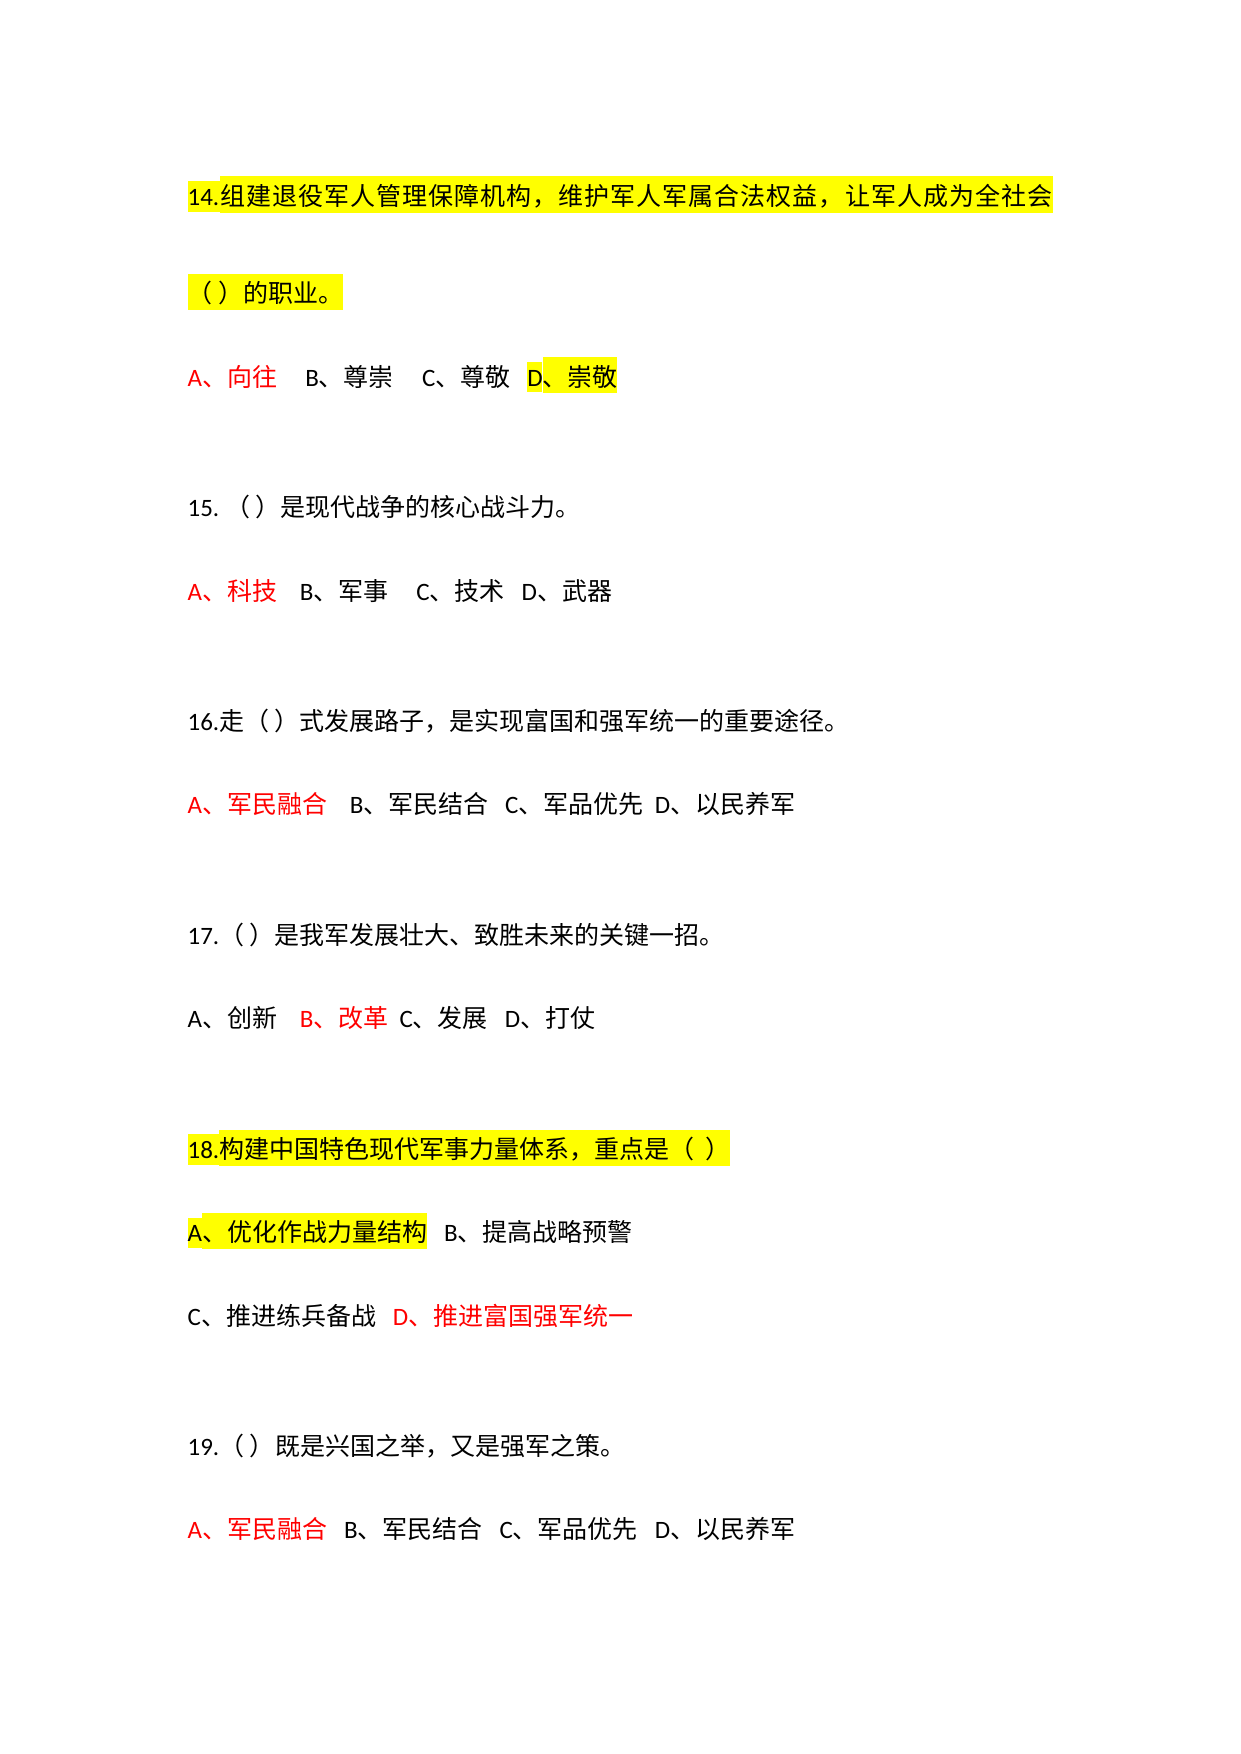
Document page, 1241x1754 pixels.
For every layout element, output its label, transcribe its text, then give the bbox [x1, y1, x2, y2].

text 17.（ ）是我军发展壮大、致胜未来的关键一招。 [187, 901, 1053, 966]
text A、科技 B、军事 C、技术 D、武器 [187, 557, 1053, 622]
text 19.（ ）既是兴国之举，又是强军之策。 [187, 1412, 1053, 1477]
text C、推进练兵备战 D、推进富国强军统一 [187, 1282, 1053, 1347]
text 18.构建中国特色现代军事力量体系，重点是（ ） [187, 1115, 1053, 1180]
text A、创新 B、改革 C、发展 D、打仗 [187, 984, 1053, 1049]
text 14.组建退役军人管理保障机构，维护军人军属合法权益，让军人成为全社会（ ）的职业。 [187, 162, 1053, 324]
text A、向往 B、尊崇 C、尊敬 D、崇敬 [187, 343, 1053, 408]
text 15. （ ）是现代战争的核心战斗力。 [187, 473, 1053, 538]
text A、军民融合 B、军民结合 C、军品优先 D、以民养军 [187, 771, 1053, 836]
text A、军民融合 B、军民结合 C、军品优先 D、以民养军 [187, 1496, 1053, 1561]
text A、优化作战力量结构 B、提高战略预警 [187, 1198, 1053, 1263]
text 16.走（ ）式发展路子，是实现富国和强军统一的重要途径。 [187, 687, 1053, 752]
